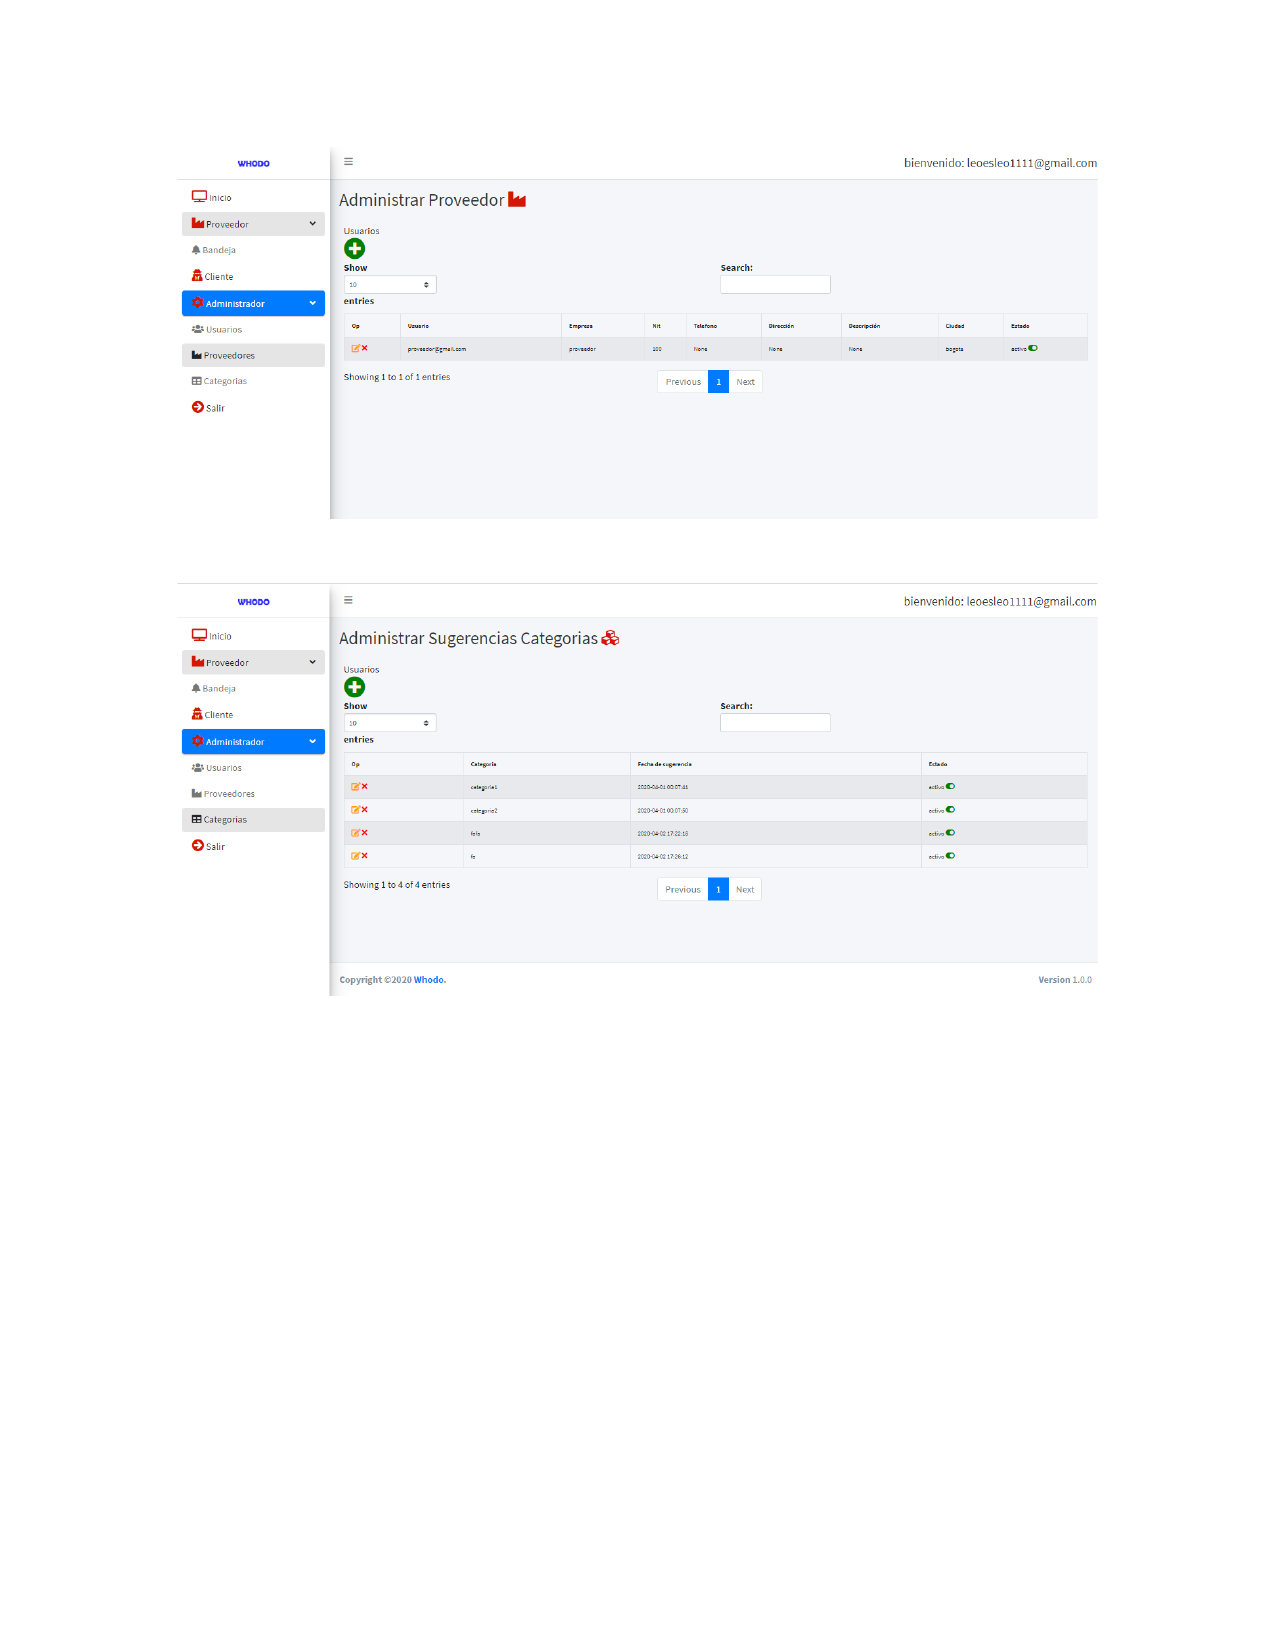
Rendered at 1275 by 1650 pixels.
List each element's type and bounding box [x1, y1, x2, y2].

picture [177, 582, 1098, 996]
picture [177, 147, 1098, 519]
